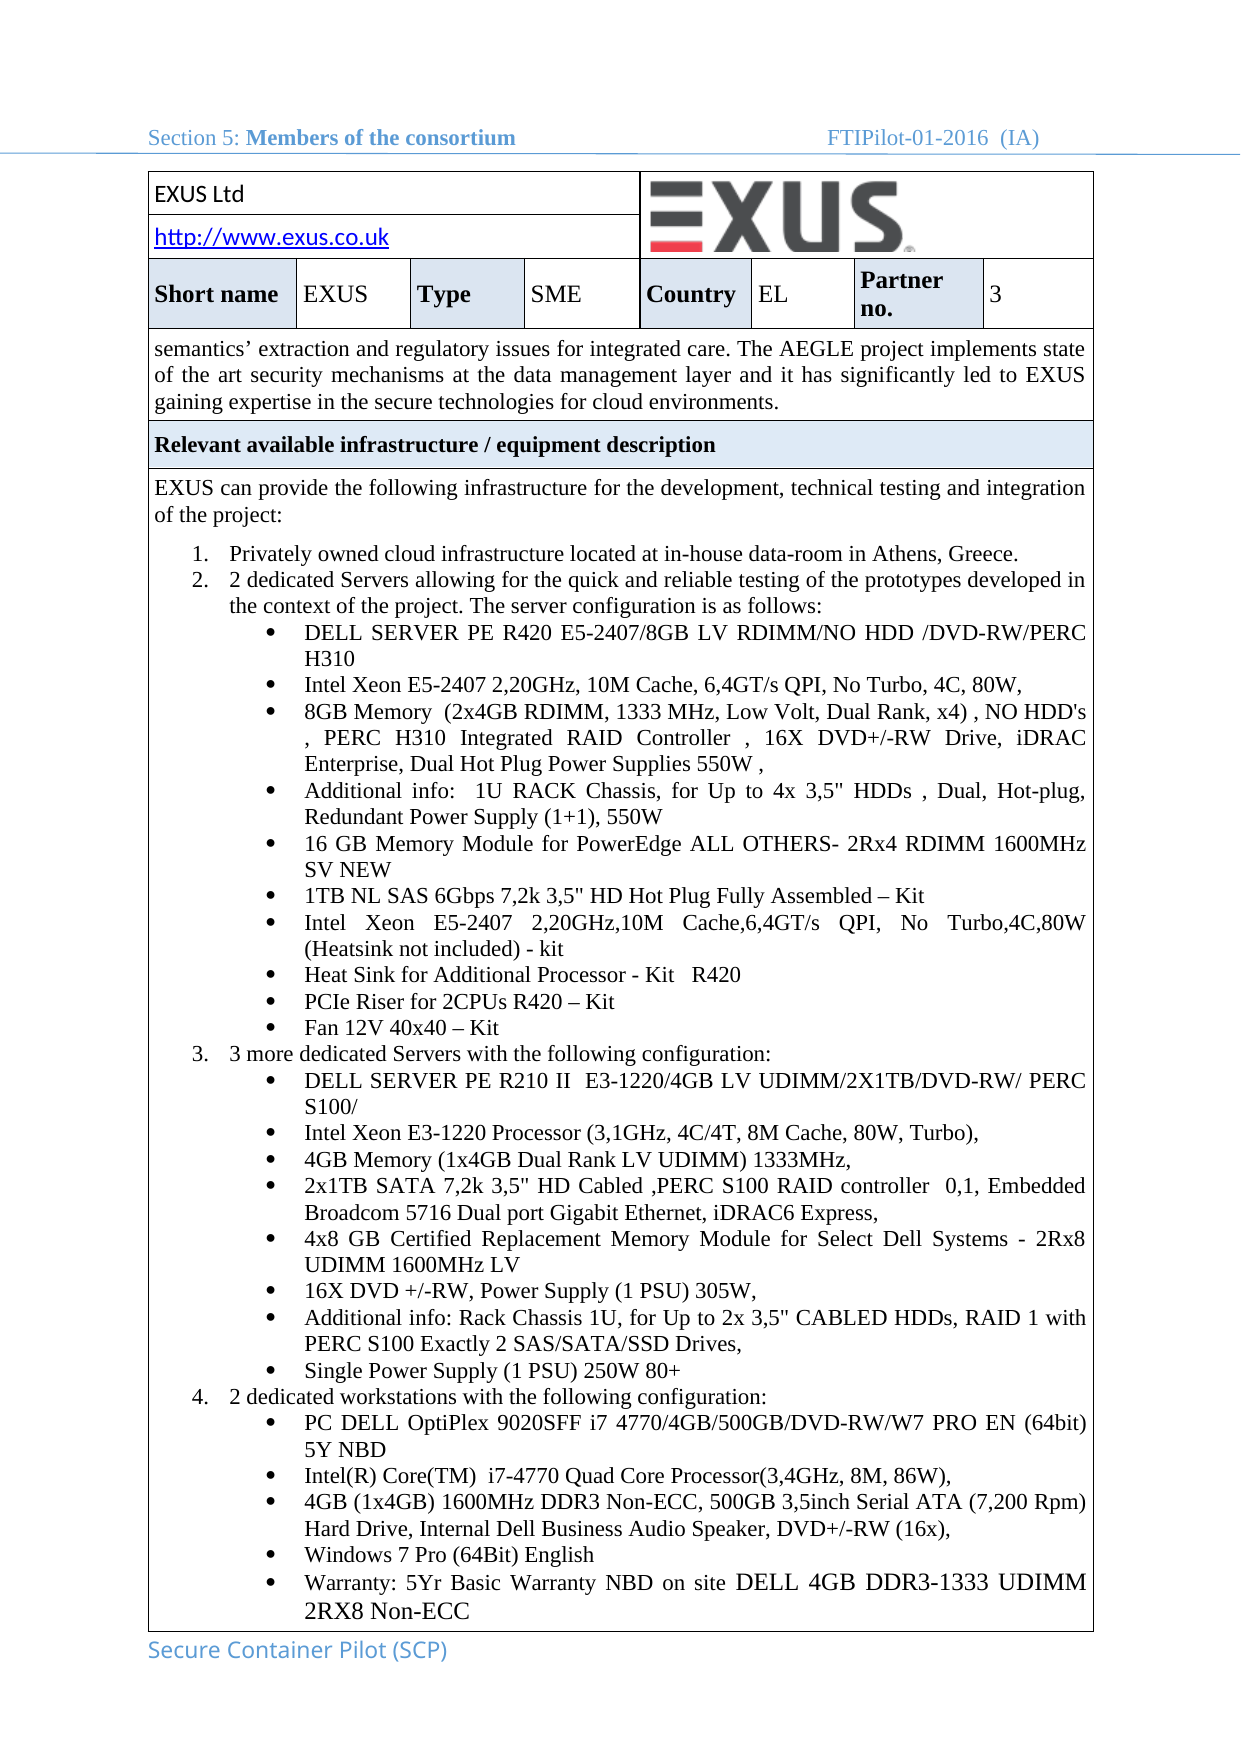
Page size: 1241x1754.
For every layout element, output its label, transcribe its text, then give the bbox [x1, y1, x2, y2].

table_cell Short name [149, 259, 296, 328]
picture [645, 177, 927, 252]
table_cell Country [641, 259, 751, 328]
table_cell Relevant available infrastructure / equipment description [149, 421, 1093, 467]
table_cell http://www.exus.co.uk [149, 215, 639, 258]
table_cell EXUS [297, 259, 410, 328]
table_cell EL [752, 259, 854, 328]
table_cell Partner no. [855, 259, 983, 328]
table_cell Type [411, 259, 524, 328]
table_cell SME [525, 259, 639, 328]
table_header EXUS Ltd [149, 172, 639, 214]
table_header [641, 172, 1093, 258]
table_cell 3 [984, 259, 1093, 328]
